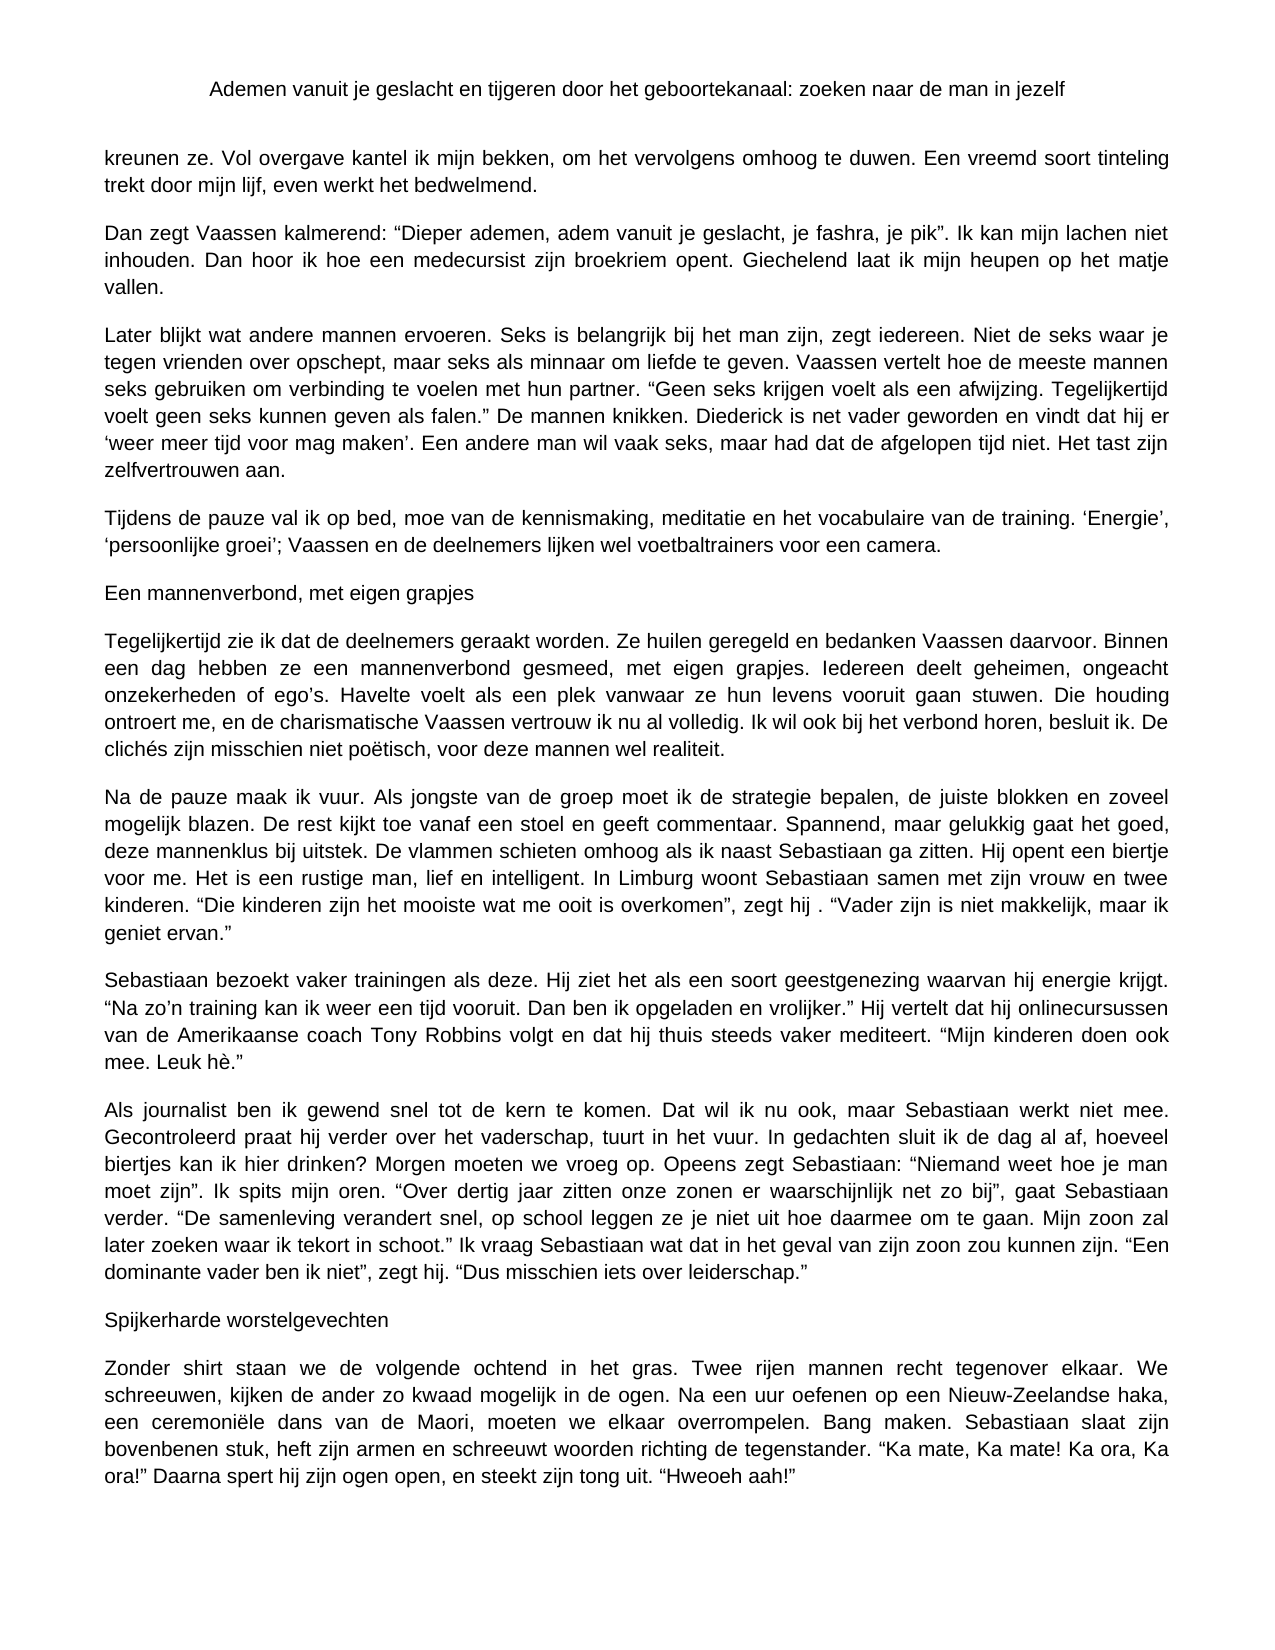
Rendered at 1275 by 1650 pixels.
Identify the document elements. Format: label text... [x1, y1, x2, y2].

text Tijdens de pauze val ik op bed, moe van de kennismaking, meditatie en het vocabulaire van de training. ‘Energie’, ‘persoonlijke groei’; Vaassen en de deelnemers lijken wel voetbaltrainers voor een camera. [104, 503, 1171, 557]
text Later blijkt wat andere mannen ervoeren. Seks is belangrijk bij het man zijn, zegt iedereen. Niet de seks waar je tegen vrienden over opschept, maar seks als minnaar om liefde te geven. Vaassen vertelt hoe de meeste mannen seks gebruiken om verbinding te voelen met hun partner. “Geen seks krijgen voelt als een afwijzing. Tegelijkertijd voelt geen seks kunnen geven als falen.” De mannen knikken. Diederick is net vader geworden en vindt dat hij er ‘weer meer tijd voor mag maken’. Een andere man wil vaak seks, maar had dat de afgelopen tijd niet. Het tast zijn zelfvertrouwen aan. [104, 319, 1171, 482]
text Als journalist ben ik gewend snel tot de kern te komen. Dat wil ik nu ook, maar Sebastiaan werkt niet mee. Gecontroleerd praat hij verder over het vaderschap, tuurt in het vuur. In gedachten sluit ik de dag al af, hoeveel biertjes kan ik hier drinken? Morgen moeten we vroeg op. Opeens zegt Sebastiaan: “Niemand weet hoe je man moet zijn”. Ik spits mijn oren. “Over dertig jaar zitten onze zonen er waarschijnlijk net zo bij”, gaat Sebastiaan verder. “De samenleving verandert snel, op school leggen ze je niet uit hoe daarmee om te gaan. Mijn zoon zal later zoeken waar ik tekort in schoot.” Ik vraag Sebastiaan wat dat in het geval van zijn zoon zou kunnen zijn. “Een dominante vader ben ik niet”, zegt hij. “Dus misschien iets over leiderschap.” [104, 1094, 1171, 1284]
text Zonder shirt staan we de volgende ochtend in het gras. Twee rijen mannen recht tegenover elkaar. We schreeuwen, kijken de ander zo kwaad mogelijk in de ogen. Na een uur oefenen op een Nieuw-Zeelandse haka, een ­ceremoniële dans van de Maori, moeten we elkaar overrompelen. Bang maken. Sebastiaan slaat zijn bovenbenen stuk, heft zijn armen en schreeuwt woorden richting de tegenstander. “Ka mate, Ka mate! Ka ora, Ka ora!” Daarna spert hij zijn ogen open, en steekt zijn tong uit. “Hweoeh aah!” [104, 1353, 1171, 1488]
text Een mannenverbond, met eigen grapjes [104, 578, 1171, 605]
text Dan zegt Vaassen kalmerend: “Dieper ademen, adem vanuit je geslacht, je fashra, je pik”. Ik kan mijn lachen niet inhouden. Dan hoor ik hoe een medecursist zijn broekriem opent. Giechelend laat ik mijn heupen op het matje vallen. [104, 217, 1171, 298]
text Na de pauze maak ik vuur. Als jongste van de groep moet ik de strategie bepalen, de juiste blokken en zoveel mogelijk blazen. De rest kijkt toe vanaf een stoel en geeft commentaar. Spannend, maar gelukkig gaat het goed, deze mannenklus bij uitstek. De vlammen schieten omhoog als ik naast Sebastiaan ga zitten. Hij opent een biertje voor me. Het is een rustige man, lief en intelligent. In Limburg woont Sebastiaan samen met zijn vrouw en twee kinderen. “Die kinderen zijn het mooiste wat me ooit is overkomen”, zegt hij . “Vader zijn is niet makkelijk, maar ik geniet ervan.” [104, 782, 1171, 944]
text Sebastiaan bezoekt vaker trainingen als deze. Hij ziet het als een soort geestgenezing waarvan hij energie krijgt. “Na zo’n training kan ik weer een tijd vooruit. Dan ben ik opgeladen en vrolijker.” Hij vertelt dat hij onlinecursussen van de Amerikaanse coach Tony Robbins volgt en dat hij thuis steeds vaker mediteert. “Mijn kinderen doen ook mee. Leuk hè.” [104, 965, 1171, 1073]
text Spijkerharde worstelgevechten [104, 1305, 1171, 1332]
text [104, 142, 1171, 196]
text Tegelijkertijd zie ik dat de deelnemers geraakt worden. Ze huilen geregeld en bedanken Vaassen daarvoor. Binnen een dag hebben ze een mannenverbond gesmeed, met eigen grapjes. Iedereen deelt geheimen, ongeacht onzekerheden of ego’s. Havelte voelt als een plek vanwaar ze hun levens vooruit gaan stuwen. Die houding ontroert me, en de charismatische Vaassen vertrouw ik nu al volledig. Ik wil ook bij het verbond horen, besluit ik. De clichés zijn misschien niet poëtisch, voor deze mannen wel realiteit. [104, 626, 1171, 761]
